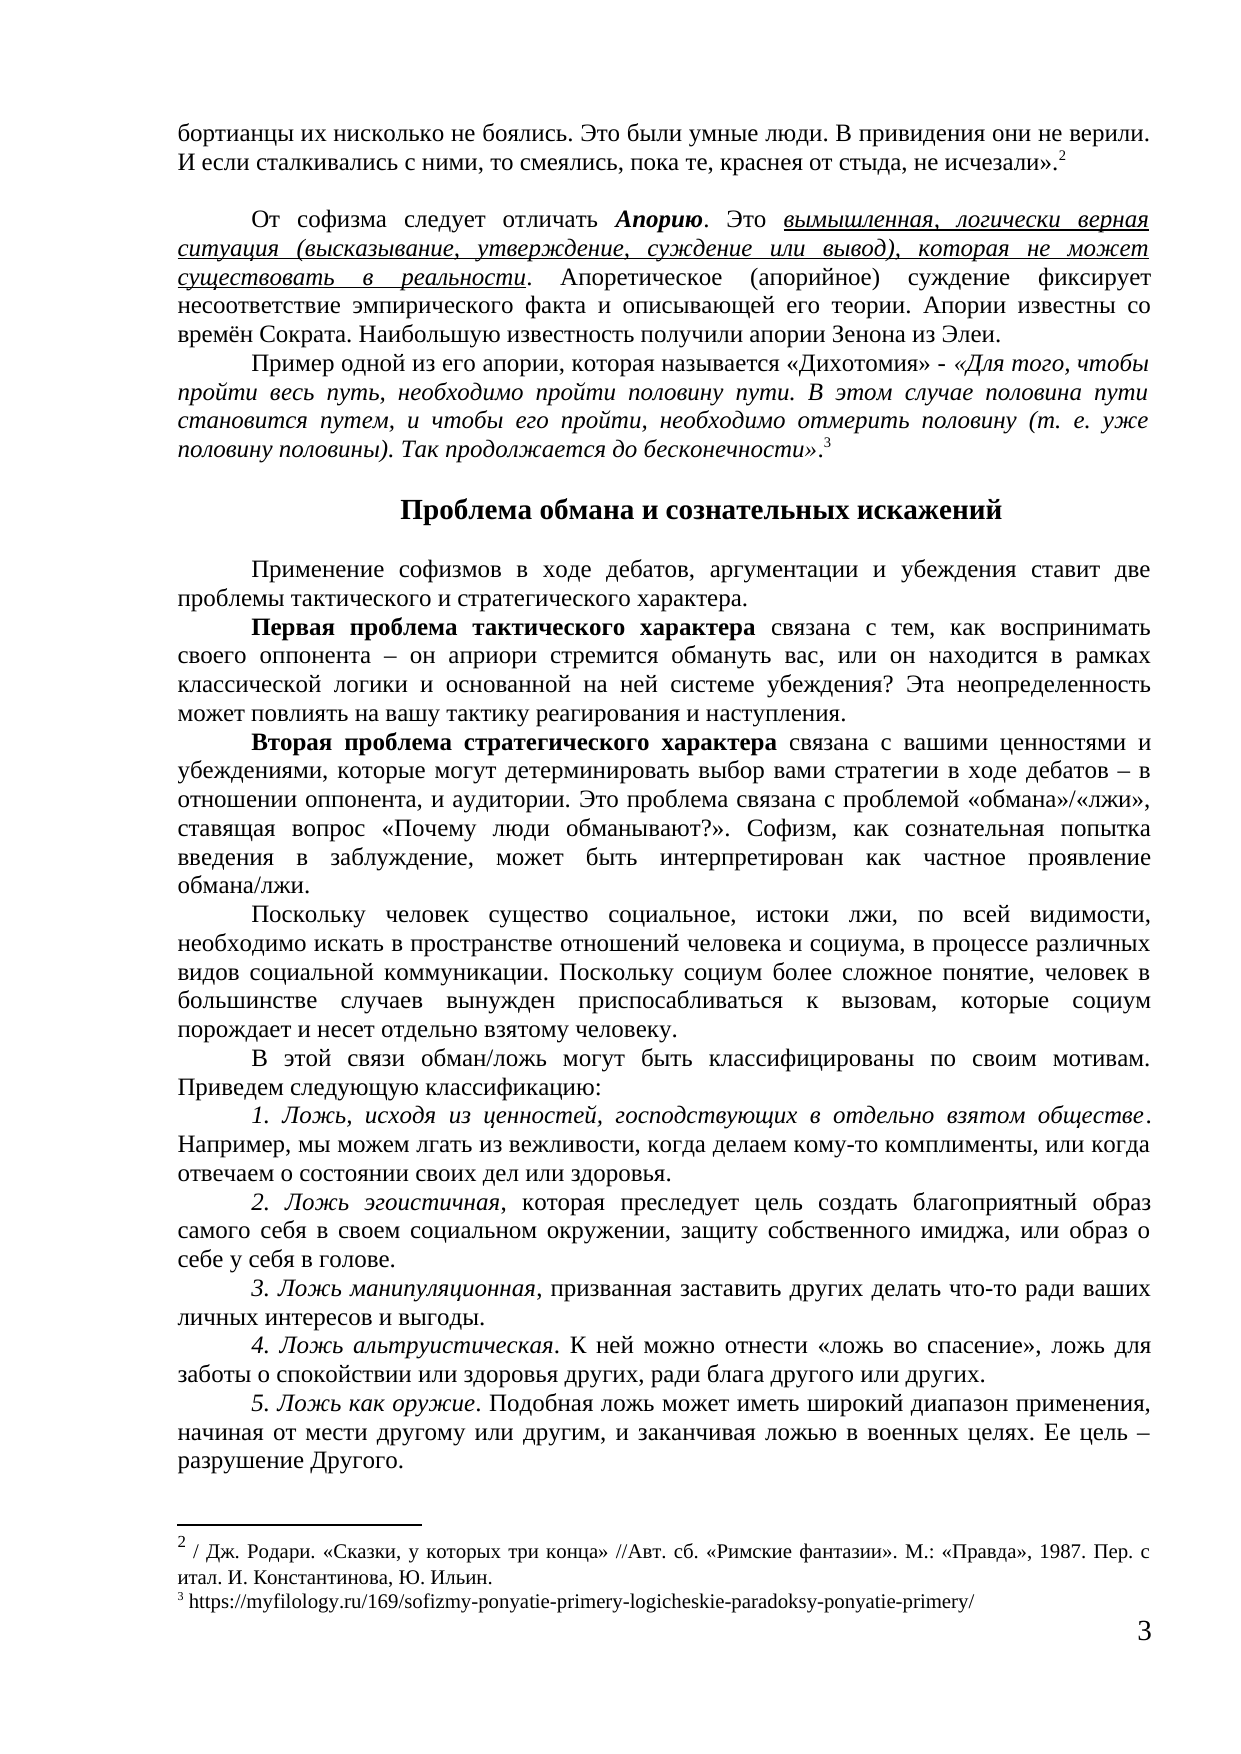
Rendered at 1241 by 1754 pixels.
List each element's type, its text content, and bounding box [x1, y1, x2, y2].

text Применение софизмов в ходе дебатов, аргументации и убеждения ставит две проблемы тактического и стратегического характера. [177, 554, 1152, 612]
text В этой связи обман/ложь могут быть классифицированы по своим мотивам. Приведем следующую классификацию: [177, 1043, 1152, 1100]
text 1. Ложь, исходя из ценностей, господствующих в отдельно взятом обществе. Например, мы можем лгать из вежливости, когда делаем кому-то комплименты, или когда отвечаем о состоянии своих дел или здоровья. [177, 1100, 1152, 1187]
text Проблема обмана и сознательных искажений [177, 492, 1152, 525]
text 5. Ложь как оружие. Подобная ложь может иметь широкий диапазон применения, начиная от мести другому или другим, и заканчивая ложью в военных целях. Ее цель – разрушение Другого. [177, 1388, 1152, 1474]
text От софизма следует отличать Апорию. Это вымышленная, логически верная ситуация (высказывание, утверждение, суждение или вывод), которая не может существовать в реальности. Апоретическое (апорийное) суждение фиксирует несоответствие эмпирического факта и описывающей его теории. Апории известны со времён Сократа. Наибольшую известность получили апории Зенона из Элеи. [177, 204, 1152, 348]
text 2. Ложь эгоистичная, которая преследует цель создать благоприятный образ самого себя в своем социальном окружении, защиту собственного имиджа, или образ о себе у себя в голове. [177, 1187, 1152, 1273]
text 4. Ложь альтруистическая. К ней можно отнести «ложь во спасение», ложь для заботы о спокойствии или здоровья других, ради блага другого или других. [177, 1330, 1152, 1388]
text Пример одной из его апории, которая называется «Дихотомия» - «Для того, чтобы пройти весь путь, необходимо пройти половину пути. В этом случае половина пути становится путем, и чтобы его пройти, необходимо отмерить половину (т. е. уже половину половины). Так продолжается до бесконечности». [177, 348, 1152, 463]
text Вторая проблема стратегического характера связана с вашими ценностями и убеждениями, которые могут детерминировать выбор вами стратегии в ходе дебатов – в отношении оппонента, и аудитории. Это проблема связана с проблемой «обмана»/«лжи», ставящая вопрос «Почему люди обманывают?». Софизм, как сознательная попытка введения в заблуждение, может быть интерпретирован как частное проявление обмана/лжи. [177, 727, 1152, 899]
text Поскольку человек существо социальное, истоки лжи, по всей видимости, необходимо искать в пространстве отношений человека и социума, в процессе различных видов социальной коммуникации. Поскольку социум более сложное понятие, человек в большинстве случаев вынужден приспосабливаться к вызовам, которые социум порождает и несет отдельно взятому человеку. [177, 899, 1152, 1043]
text 3. Ложь манипуляционная, призванная заставить других делать что-то ради ваших личных интересов и выгоды. [177, 1273, 1152, 1330]
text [177, 118, 1152, 176]
text Первая проблема тактического характера связана с тем, как воспринимать своего оппонента – он априори стремится обмануть вас, или он находится в рамках классической логики и основанной на ней системе убеждения? Эта неопределенность может повлиять на вашу тактику реагирования и наступления. [177, 612, 1152, 727]
